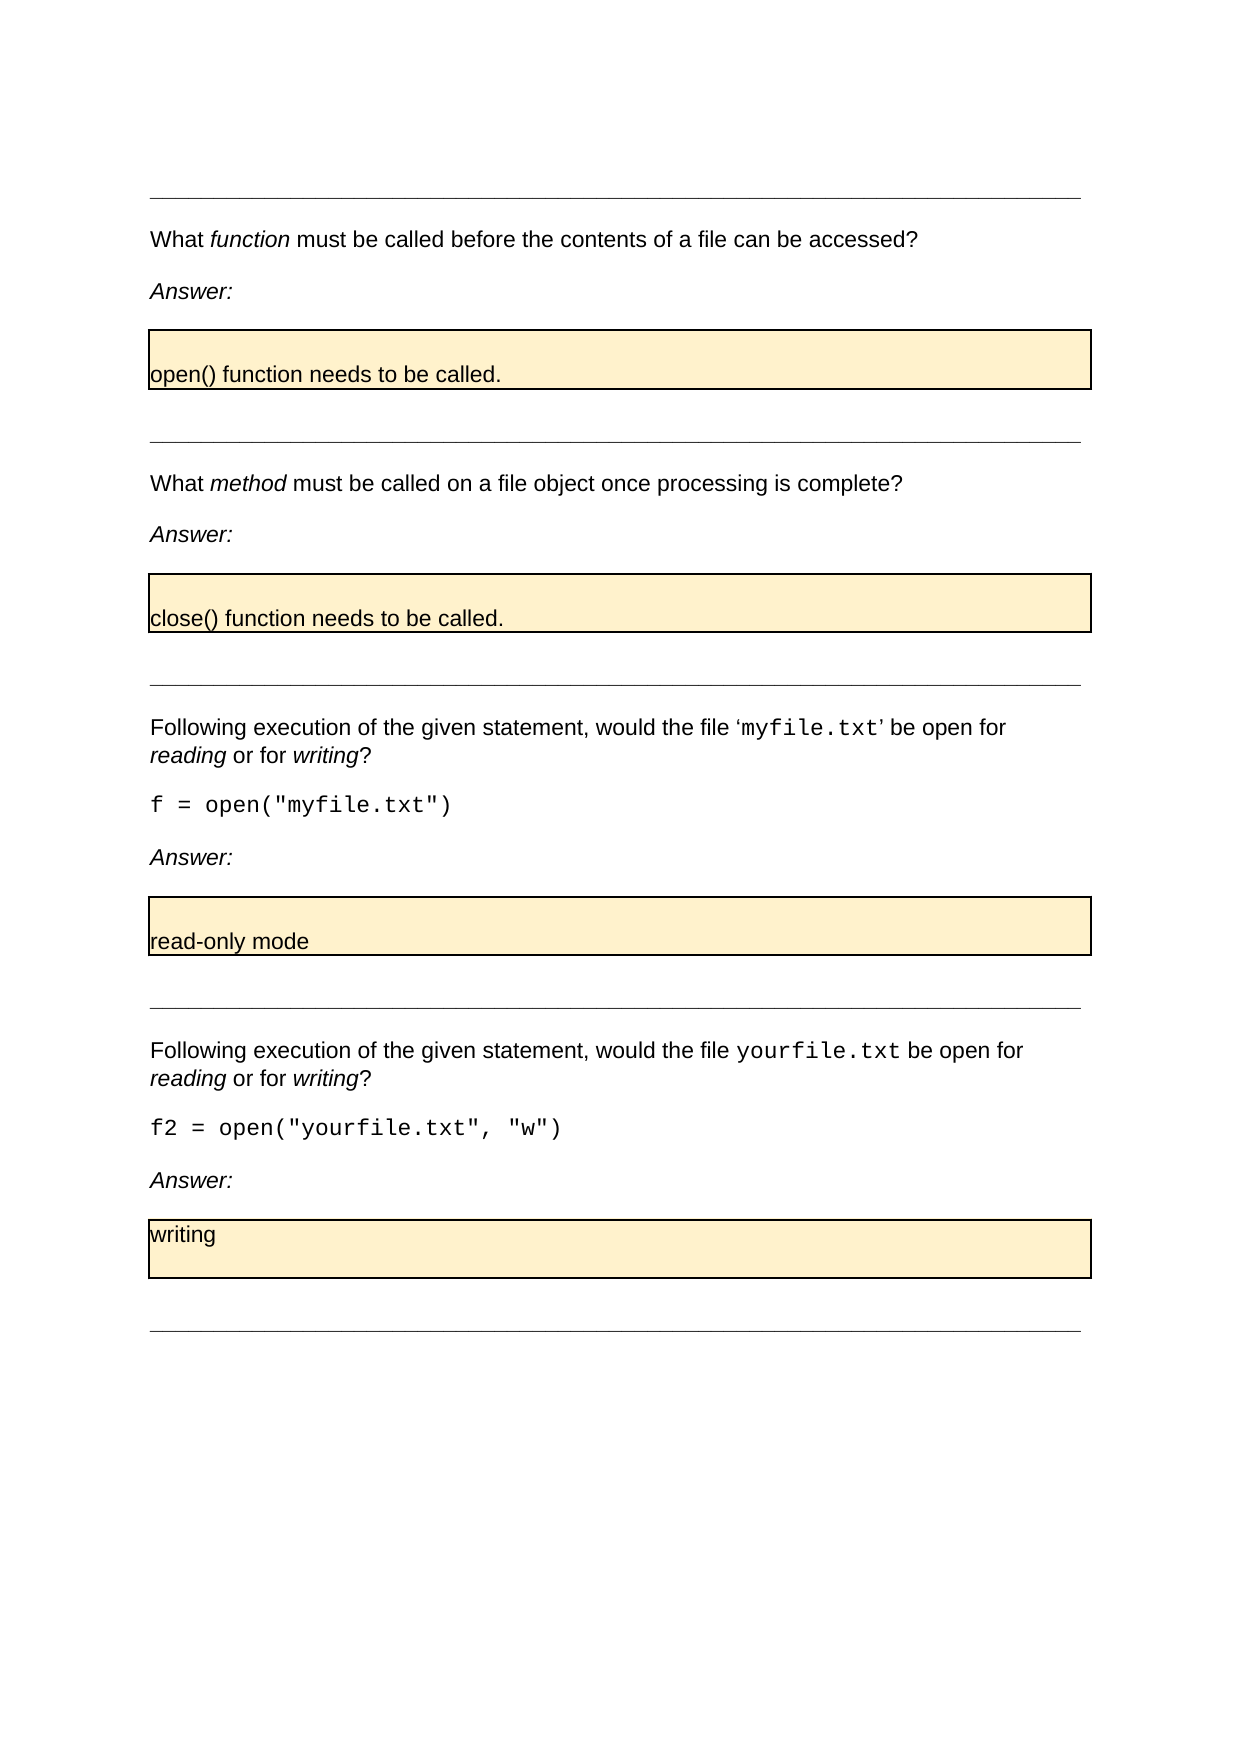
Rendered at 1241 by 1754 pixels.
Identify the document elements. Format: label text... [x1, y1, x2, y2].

text What method must be called on a file object once processing is complete? [150, 470, 1090, 496]
text Answer: [150, 278, 1090, 304]
text Following execution of the given statement, would the file yourfile.txt be open for reading or for writing? [150, 1037, 1090, 1091]
text What function must be called before the contents of a file can be accessed? [150, 226, 1090, 253]
text _________________________________________________________________________ [150, 1308, 1090, 1334]
text _________________________________________________________________________ [150, 419, 1090, 445]
text Answer: [150, 1167, 1090, 1193]
text writing [150, 1221, 1090, 1247]
text Answer: [150, 844, 1090, 871]
text _________________________________________________________________________ [150, 175, 1090, 201]
text read-only mode [150, 926, 1090, 954]
text Following execution of the given statement, would the file ‘myfile.txt’ be open for reading or for writing? [150, 714, 1090, 768]
text f = open("myfile.txt") [150, 793, 1090, 819]
text Answer: [150, 521, 1090, 548]
text _________________________________________________________________________ [150, 662, 1090, 689]
text open() function needs to be called. [150, 359, 1090, 388]
text close() function needs to be called. [150, 603, 1090, 631]
text f2 = open("yourfile.txt", "w") [150, 1116, 1090, 1142]
text _________________________________________________________________________ [150, 985, 1090, 1012]
